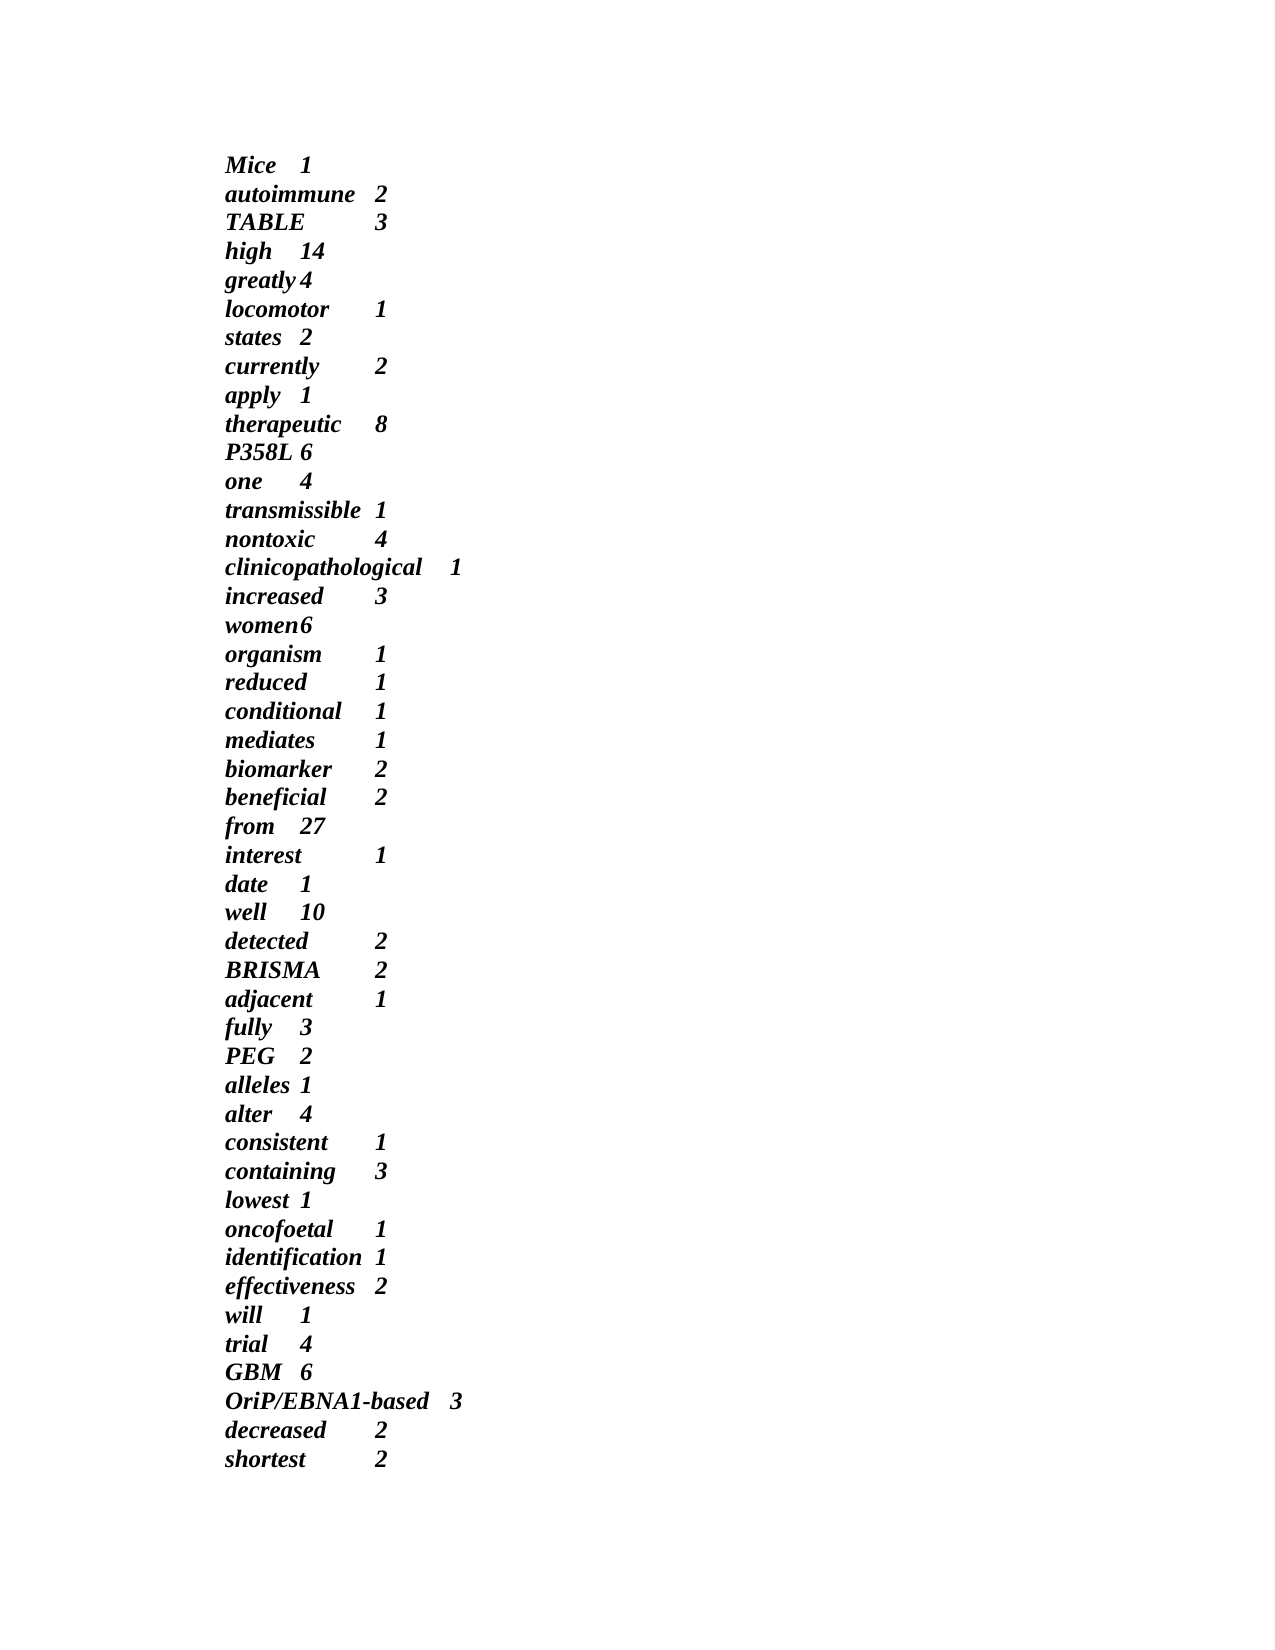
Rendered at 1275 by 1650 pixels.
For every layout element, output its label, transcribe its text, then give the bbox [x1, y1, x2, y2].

list shortest 2 [225, 1444, 1125, 1472]
list increased 3 [225, 581, 1125, 610]
list OriP/EBNA1-based 3 [225, 1386, 1125, 1415]
list beneficial 2 [225, 782, 1125, 811]
list consistent 1 [225, 1127, 1125, 1156]
list organism 1 [225, 639, 1125, 667]
list P358L 6 [225, 437, 1125, 466]
list containing 3 [225, 1156, 1125, 1185]
list states 2 [225, 322, 1125, 351]
list high 14 [225, 236, 1125, 265]
list fully 3 [225, 1012, 1125, 1041]
list oncofoetal 1 [225, 1214, 1125, 1242]
list nontoxic 4 [225, 524, 1125, 552]
list clinicopathological 1 [225, 552, 1125, 581]
list currently 2 [225, 351, 1125, 380]
list alter 4 [225, 1099, 1125, 1127]
list mediates 1 [225, 725, 1125, 754]
list identification 1 [225, 1242, 1125, 1271]
list from 27 [225, 811, 1125, 840]
list alleles 1 [225, 1070, 1125, 1099]
list effectiveness 2 [225, 1271, 1125, 1300]
list women 6 [225, 610, 1125, 639]
list date 1 [225, 869, 1125, 897]
list conditional 1 [225, 696, 1125, 725]
list biomarker 2 [225, 754, 1125, 782]
list reduced 1 [225, 667, 1125, 696]
list greatly 4 [225, 265, 1125, 294]
list well 10 [225, 897, 1125, 926]
list one 4 [225, 466, 1125, 495]
list locomotor 1 [225, 294, 1125, 322]
list TABLE 3 [225, 207, 1125, 236]
list apply 1 [225, 380, 1125, 409]
list autoimmune 2 [225, 179, 1125, 207]
list PEG 2 [225, 1041, 1125, 1070]
list decreased 2 [225, 1415, 1125, 1444]
list interest 1 [225, 840, 1125, 869]
list transmissible 1 [225, 495, 1125, 524]
list therapeutic 8 [225, 409, 1125, 437]
list BRISMA 2 [225, 955, 1125, 984]
list adjacent 1 [225, 984, 1125, 1012]
list detected 2 [225, 926, 1125, 955]
list GBM 6 [225, 1357, 1125, 1386]
list will 1 [225, 1300, 1125, 1329]
list lowest 1 [225, 1185, 1125, 1214]
list Mice 1 [225, 150, 1125, 179]
list trial 4 [225, 1329, 1125, 1357]
